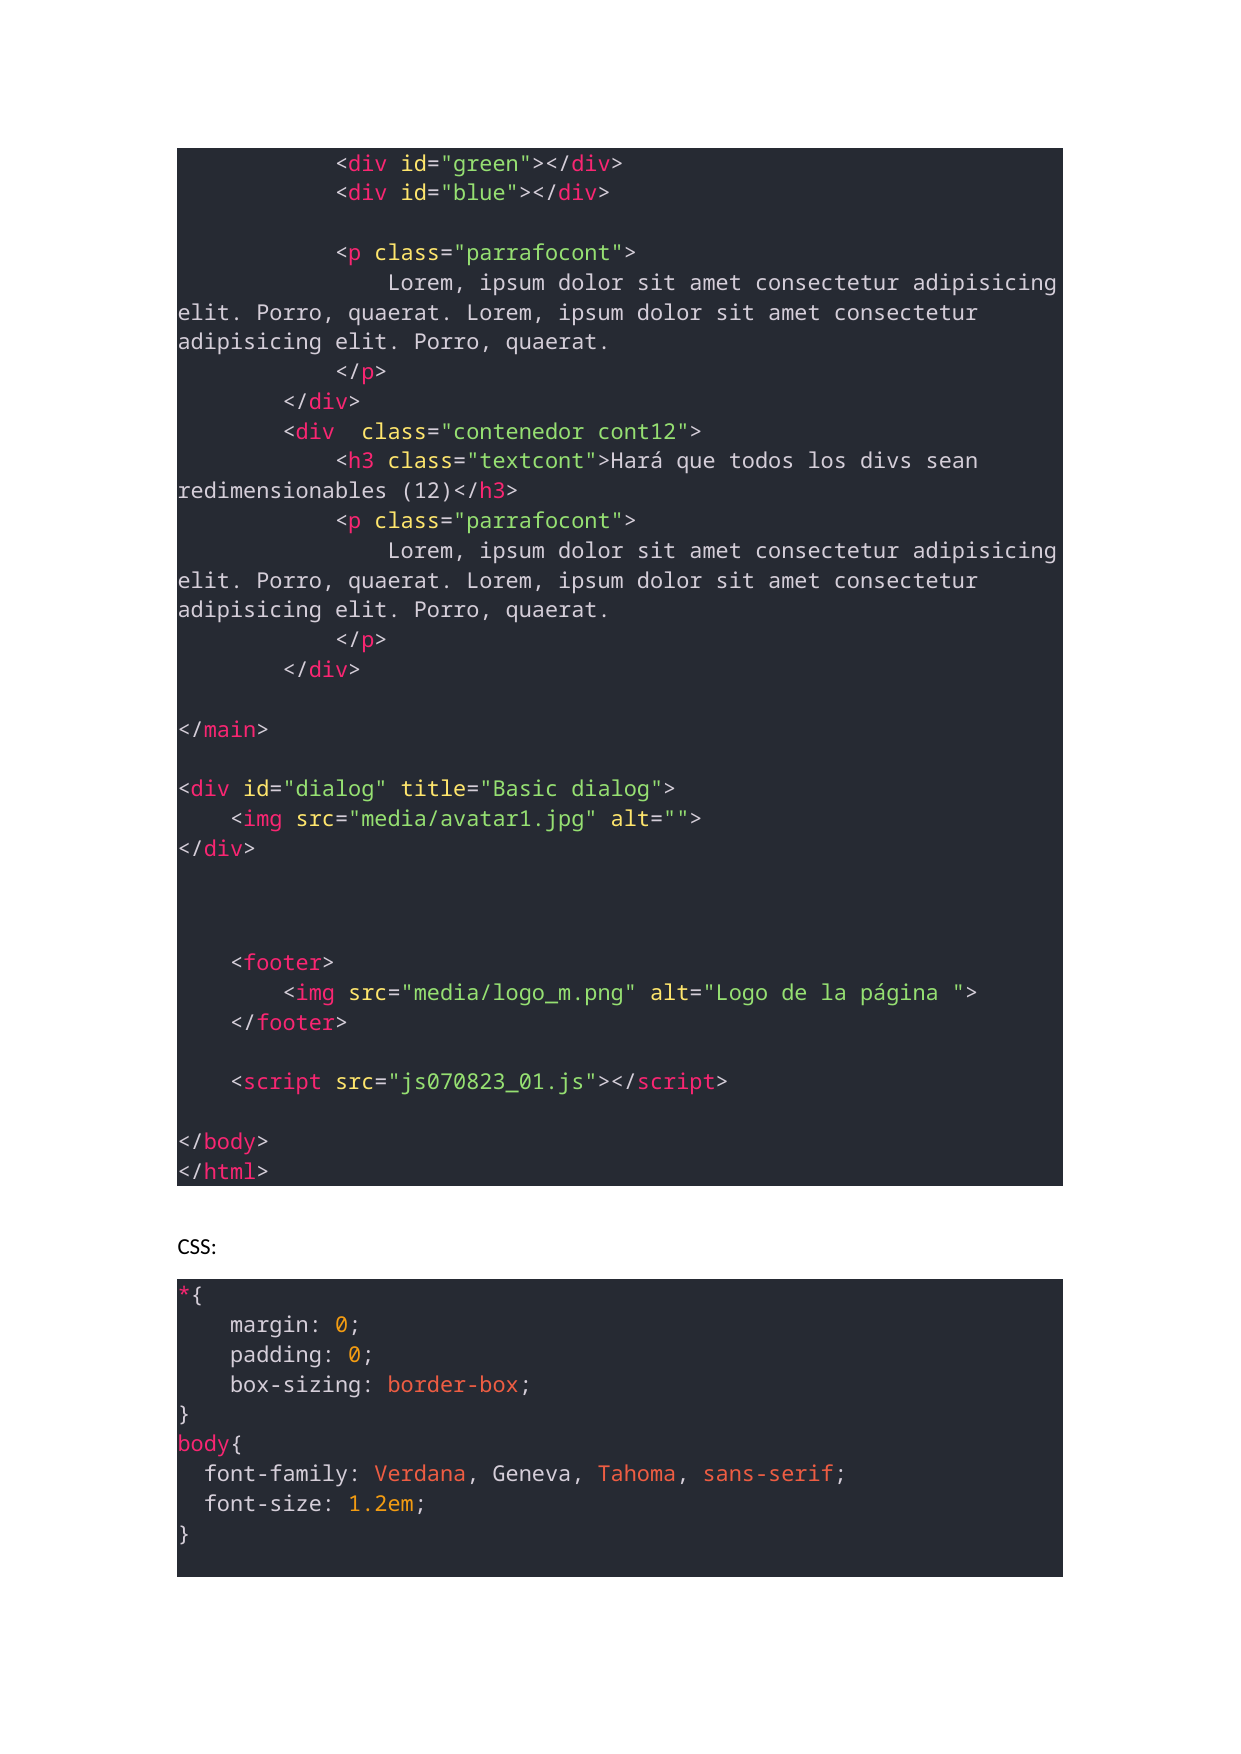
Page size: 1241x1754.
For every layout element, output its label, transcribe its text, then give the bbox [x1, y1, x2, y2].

text </p> [177, 356, 1063, 386]
text </footer> [177, 1007, 1063, 1037]
text <div id="green"></div> [177, 148, 1063, 177]
text <img src="media/logo_m.png" alt="Logo de la página "> [177, 977, 1063, 1007]
text } [177, 1398, 1063, 1428]
text CSS: [177, 1232, 1063, 1260]
text <div id="dialog" title="Basic dialog"> [177, 773, 1063, 803]
text } [177, 1518, 1063, 1547]
text </p> [177, 624, 1063, 654]
text </div> [177, 386, 1063, 416]
text box-sizing: border-box; [177, 1369, 1063, 1398]
text <footer> [177, 947, 1063, 977]
text padding: 0; [177, 1339, 1063, 1369]
text </div> [177, 833, 1063, 863]
text <div class="contenedor cont12"> [177, 416, 1063, 446]
text </html> [177, 1156, 1063, 1186]
text font-size: 1.2em; [177, 1488, 1063, 1518]
text <p class="parrafocont"> [177, 237, 1063, 267]
text <img src="media/avatar1.jpg" alt=""> [177, 803, 1063, 833]
text margin: 0; [177, 1309, 1063, 1339]
text <script src="js070823_01.js"></script> [177, 1066, 1063, 1096]
text </div> [177, 654, 1063, 684]
text </main> [177, 714, 1063, 743]
text <h3 class="textcont">Hará que todos los divs sean redimensionables (12)</h3> [177, 446, 1063, 505]
text <div id="blue"></div> [177, 177, 1063, 207]
text <p class="parrafocont"> [177, 505, 1063, 535]
text font-family: Verdana, Geneva, Tahoma, sans-serif; [177, 1458, 1063, 1488]
text *{ [177, 1279, 1063, 1309]
text </body> [177, 1126, 1063, 1156]
text body{ [177, 1428, 1063, 1458]
